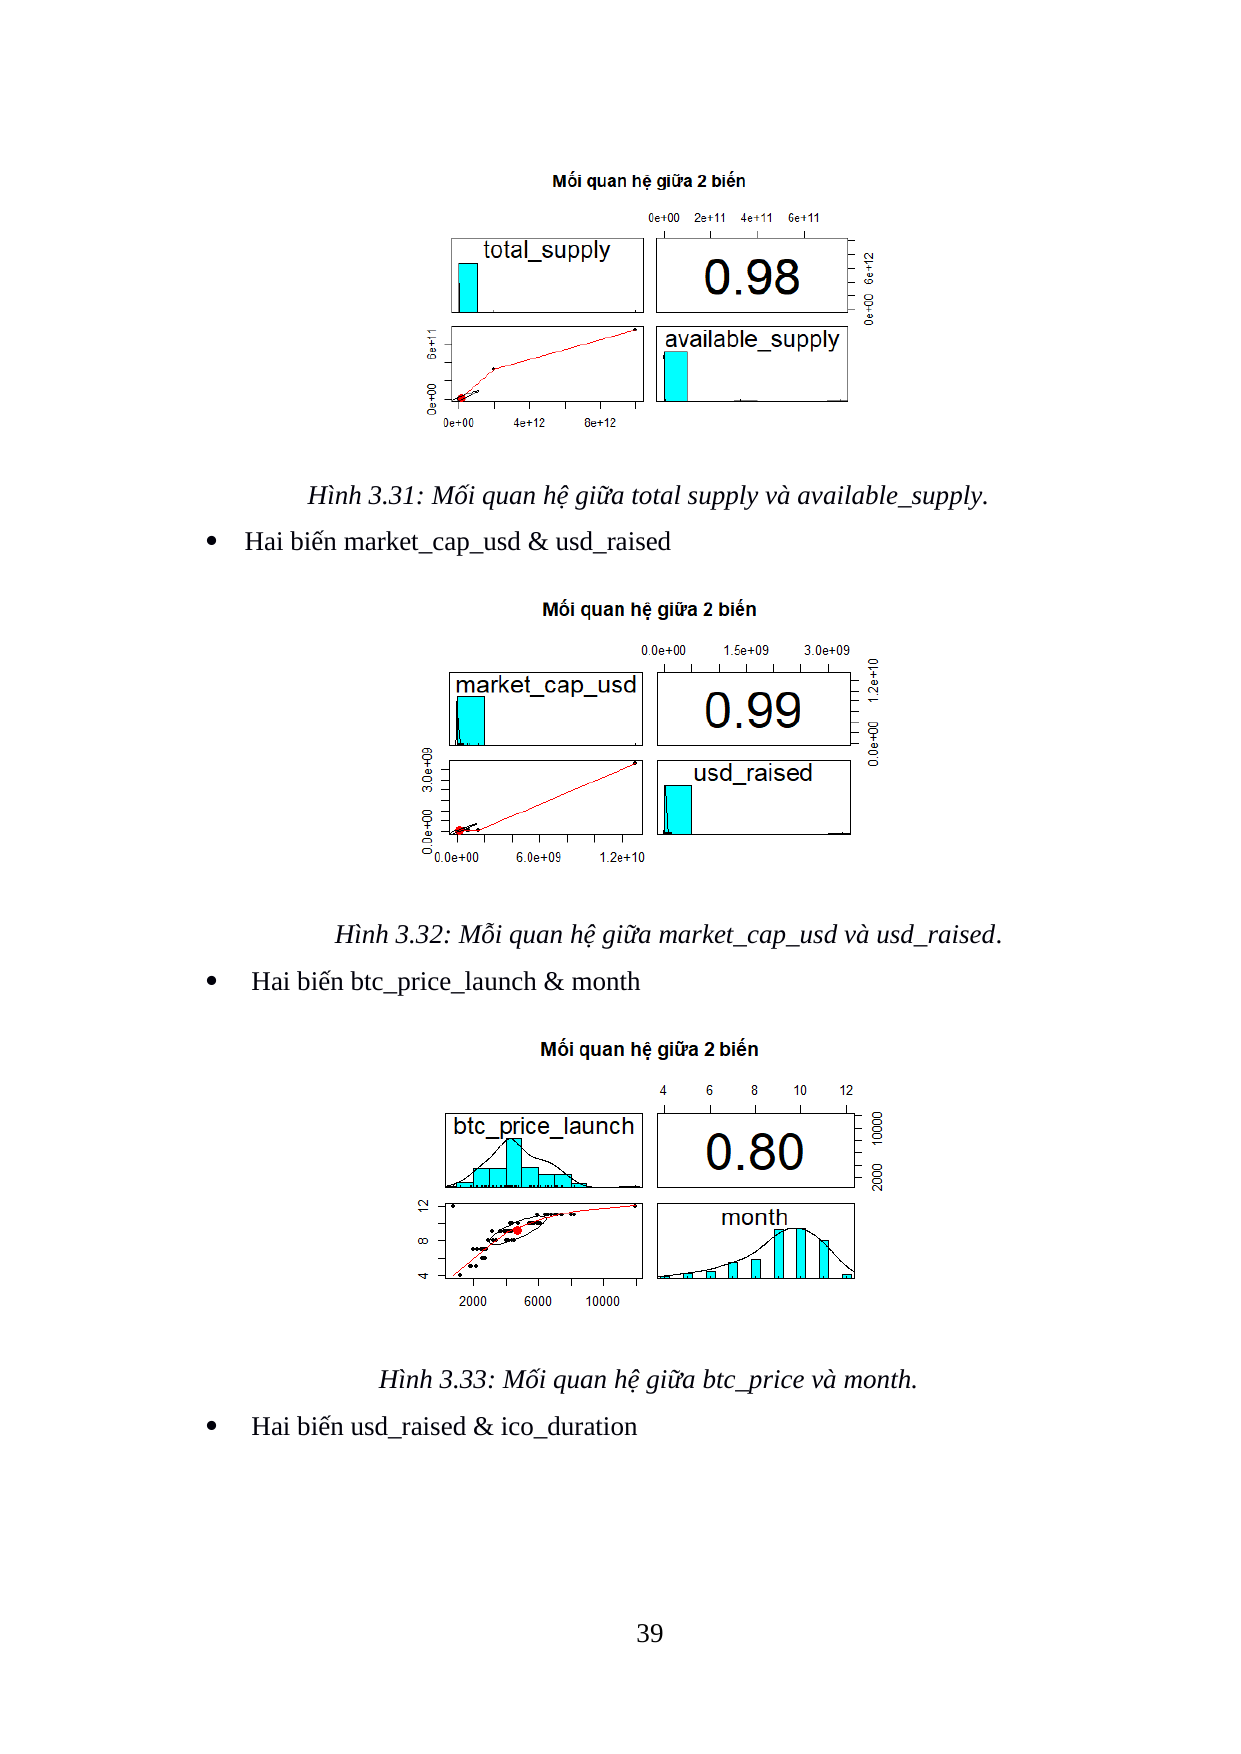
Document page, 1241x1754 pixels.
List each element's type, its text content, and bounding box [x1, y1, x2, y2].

list Hình 3.31: Mối quan hệ giữa total supply và available_supply. [207, 479, 1092, 510]
list Hình 3.33: Mối quan hệ giữa btc_price và month. [207, 1363, 1092, 1394]
picture [389, 147, 910, 464]
list Hình 3.32: Mỗi quan hệ giữa market_cap_usd và usd_raised. [244, 918, 1092, 949]
picture [375, 1011, 924, 1348]
list Hai biến usd_raised & ico_duration [207, 1410, 1092, 1441]
list Hai biến market_cap_usd & usd_raised [207, 526, 1092, 557]
list Hai biến btc_price_launch & month [207, 964, 1092, 996]
picture [381, 572, 919, 903]
